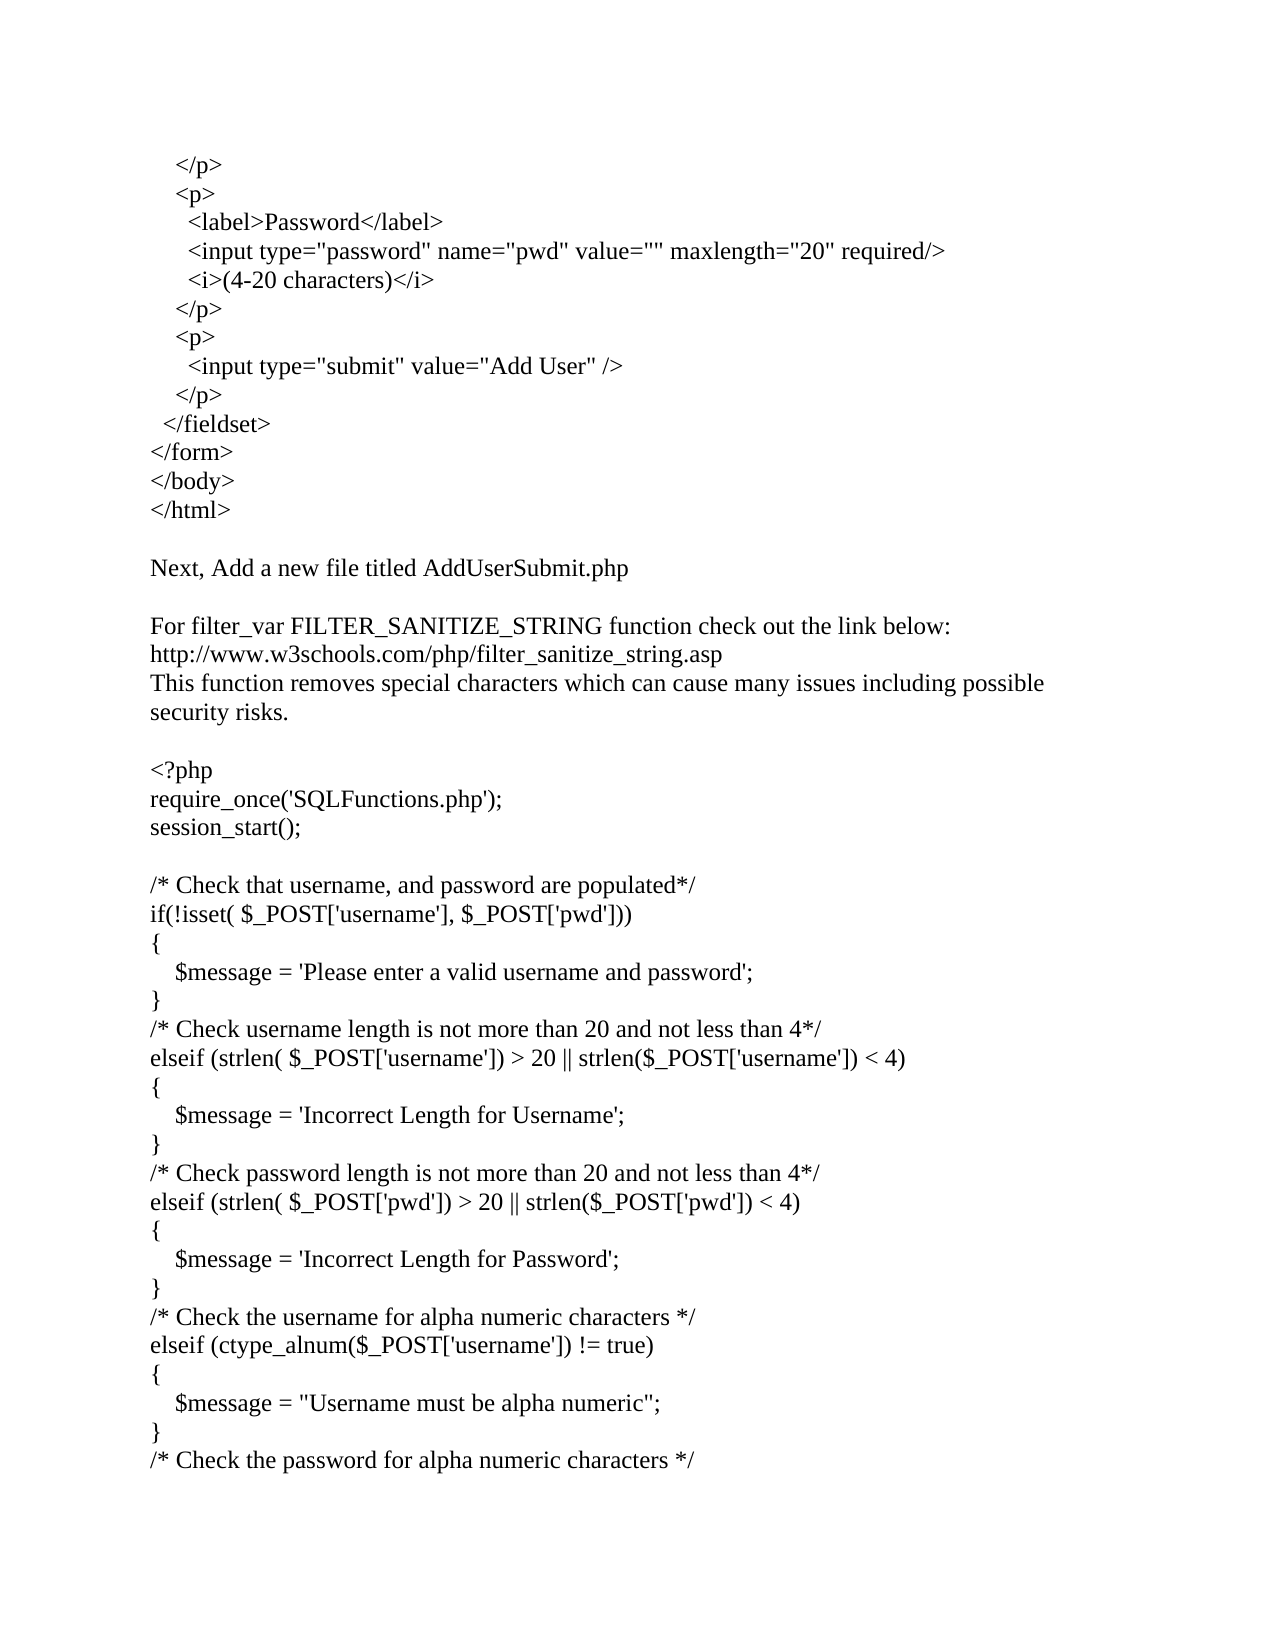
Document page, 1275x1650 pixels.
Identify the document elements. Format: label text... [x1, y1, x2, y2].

text <?php require_once('SQLFunctions.php'); session_start(); [150, 755, 1125, 841]
text Next, Add a new file titled AddUserSubmit.php [150, 553, 1125, 582]
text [150, 870, 1125, 1474]
text For filter_var FILTER_SANITIZE_STRING function check out the link below: http://www.w3schools.com/php/filter_sanitize_string.asp This function removes special characters which can cause many issues including possible security risks. [150, 611, 1125, 726]
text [150, 150, 1125, 524]
